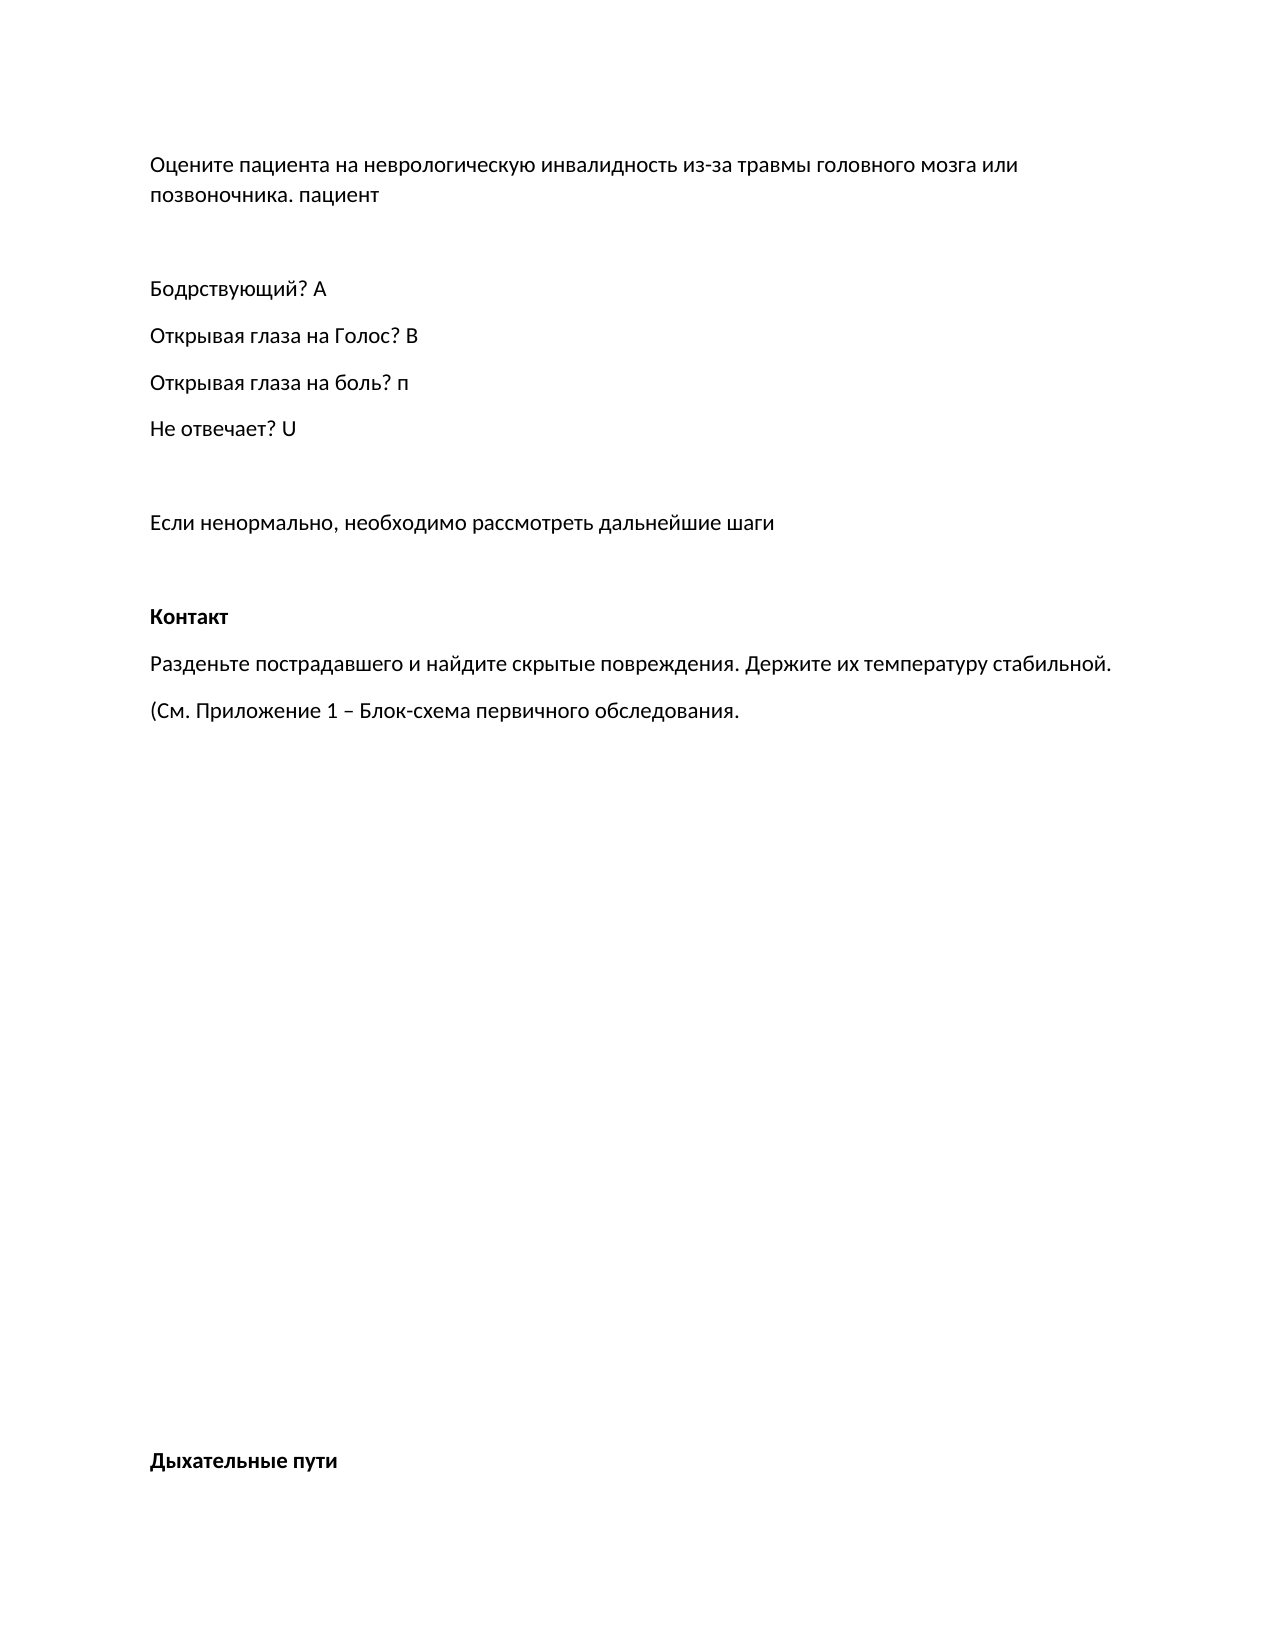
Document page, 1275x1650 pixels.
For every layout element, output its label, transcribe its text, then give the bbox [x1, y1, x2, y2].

text Контакт [150, 602, 1125, 630]
text Разденьте пострадавшего и найдите скрытые повреждения. Держите их температуру стабильной. [150, 649, 1125, 677]
text Открывая глаза на Голос? В [150, 321, 1125, 349]
text Дыхательные пути [150, 1446, 1125, 1474]
text Не отвечает? U [150, 414, 1125, 443]
text Оцените пациента на неврологическую инвалидность из-за травмы головного мозга или позвоночника. пациент [150, 150, 1125, 208]
text Бодрствующий? А [150, 274, 1125, 302]
text (См. Приложение 1 – Блок-схема первичного обследования. [150, 696, 1125, 724]
text Если ненормально, необходимо рассмотреть дальнейшие шаги [150, 508, 1125, 536]
text Открывая глаза на боль? п [150, 368, 1125, 396]
